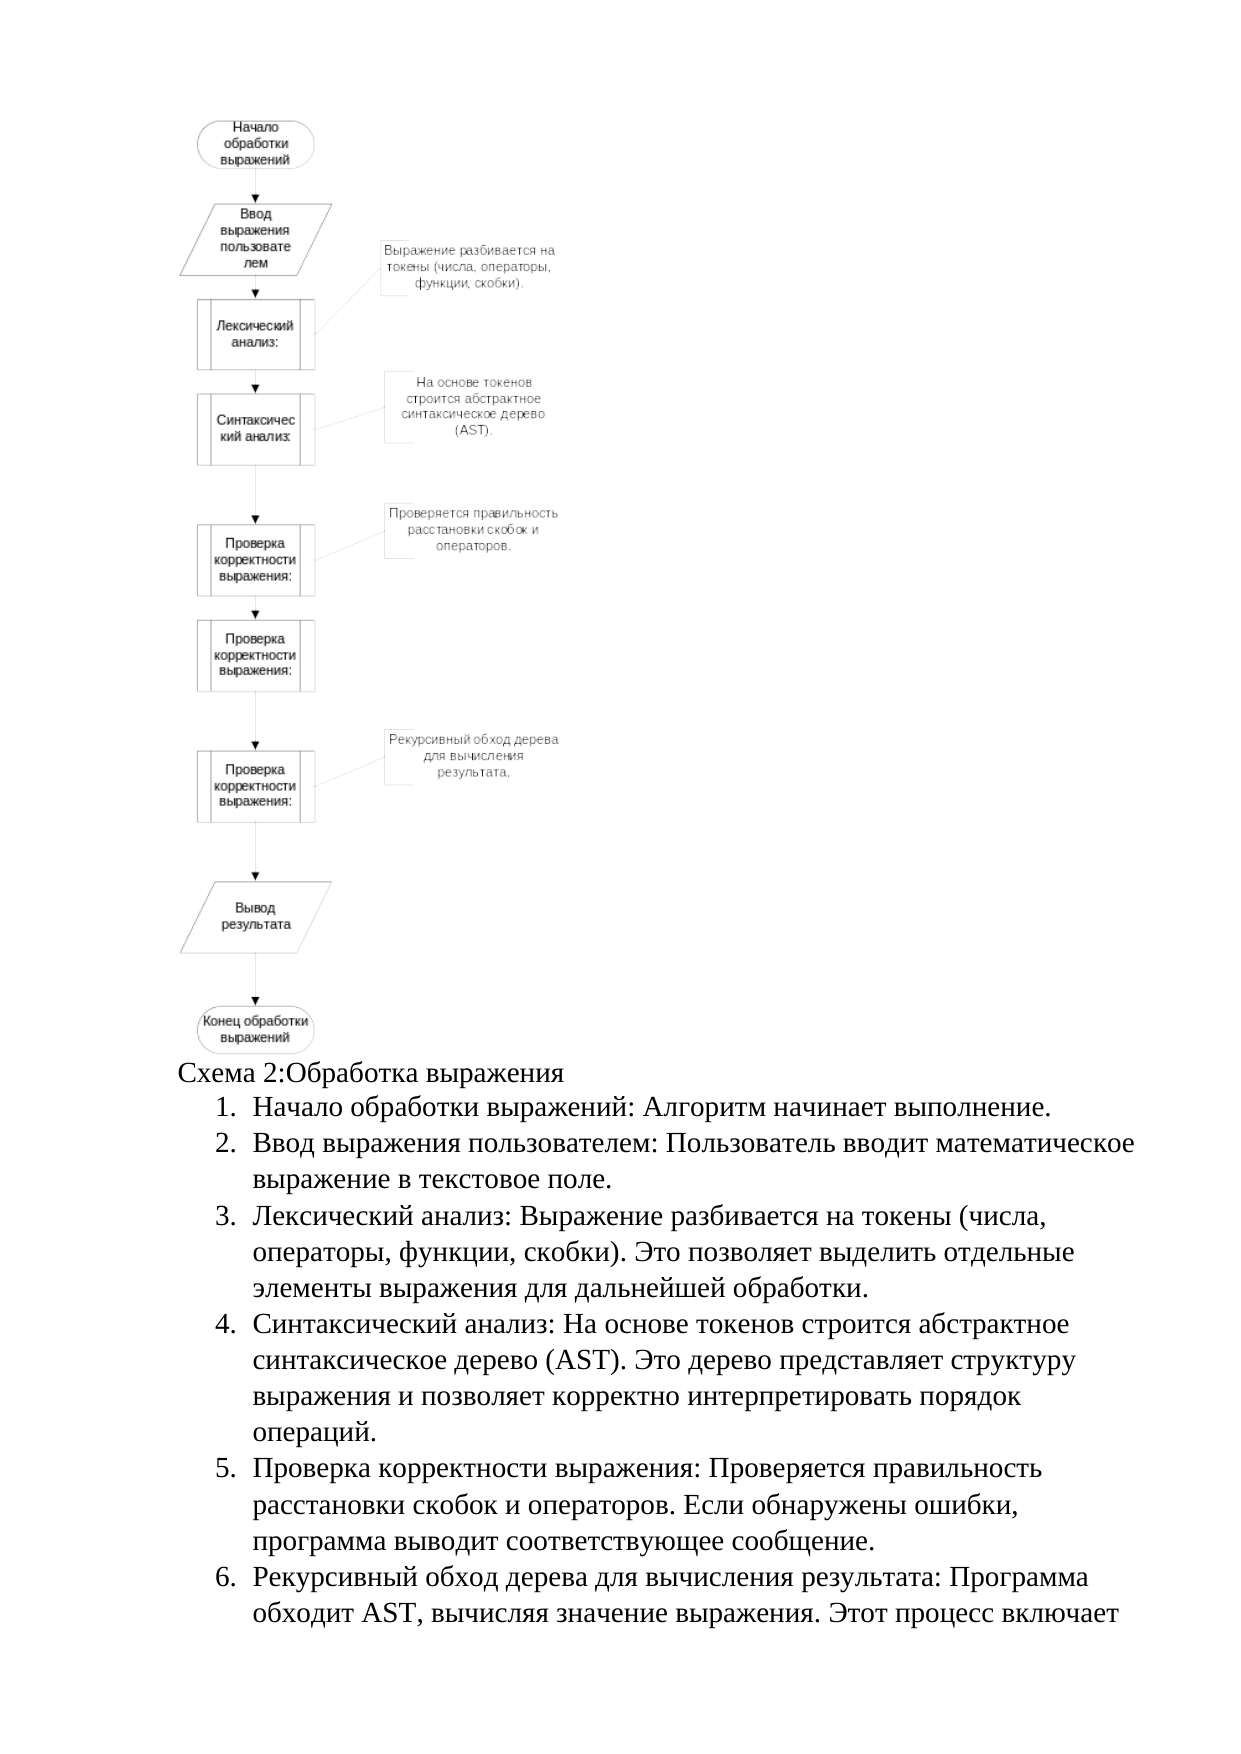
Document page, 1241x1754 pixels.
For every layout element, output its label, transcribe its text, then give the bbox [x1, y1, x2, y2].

list Начало обработки выражений: Алгоритм начинает выполнение. [215, 1089, 1152, 1123]
list Ввод выражения пользователем: Пользователь вводит математическое выражение в текстовое поле. [215, 1125, 1152, 1195]
list Проверка корректности выражения: Проверяется правильность расстановки скобок и операторов. Если обнаружены ошибки, программа выводит соответствующее сообщение. [215, 1451, 1152, 1556]
list Синтаксический анализ: На основе токенов строится абстрактное синтаксическое дерево (AST). Это дерево представляет структуру выражения и позволяет корректно интерпретировать порядок операций. [215, 1306, 1152, 1448]
text Схема 2:Обработка выражения [177, 1056, 1152, 1089]
list Лексический анализ: Выражение разбивается на токены (числа, операторы, функции, скобки). Это позволяет выделить отдельные элементы выражения для дальнейшей обработки. [215, 1198, 1152, 1303]
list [215, 1559, 1152, 1629]
